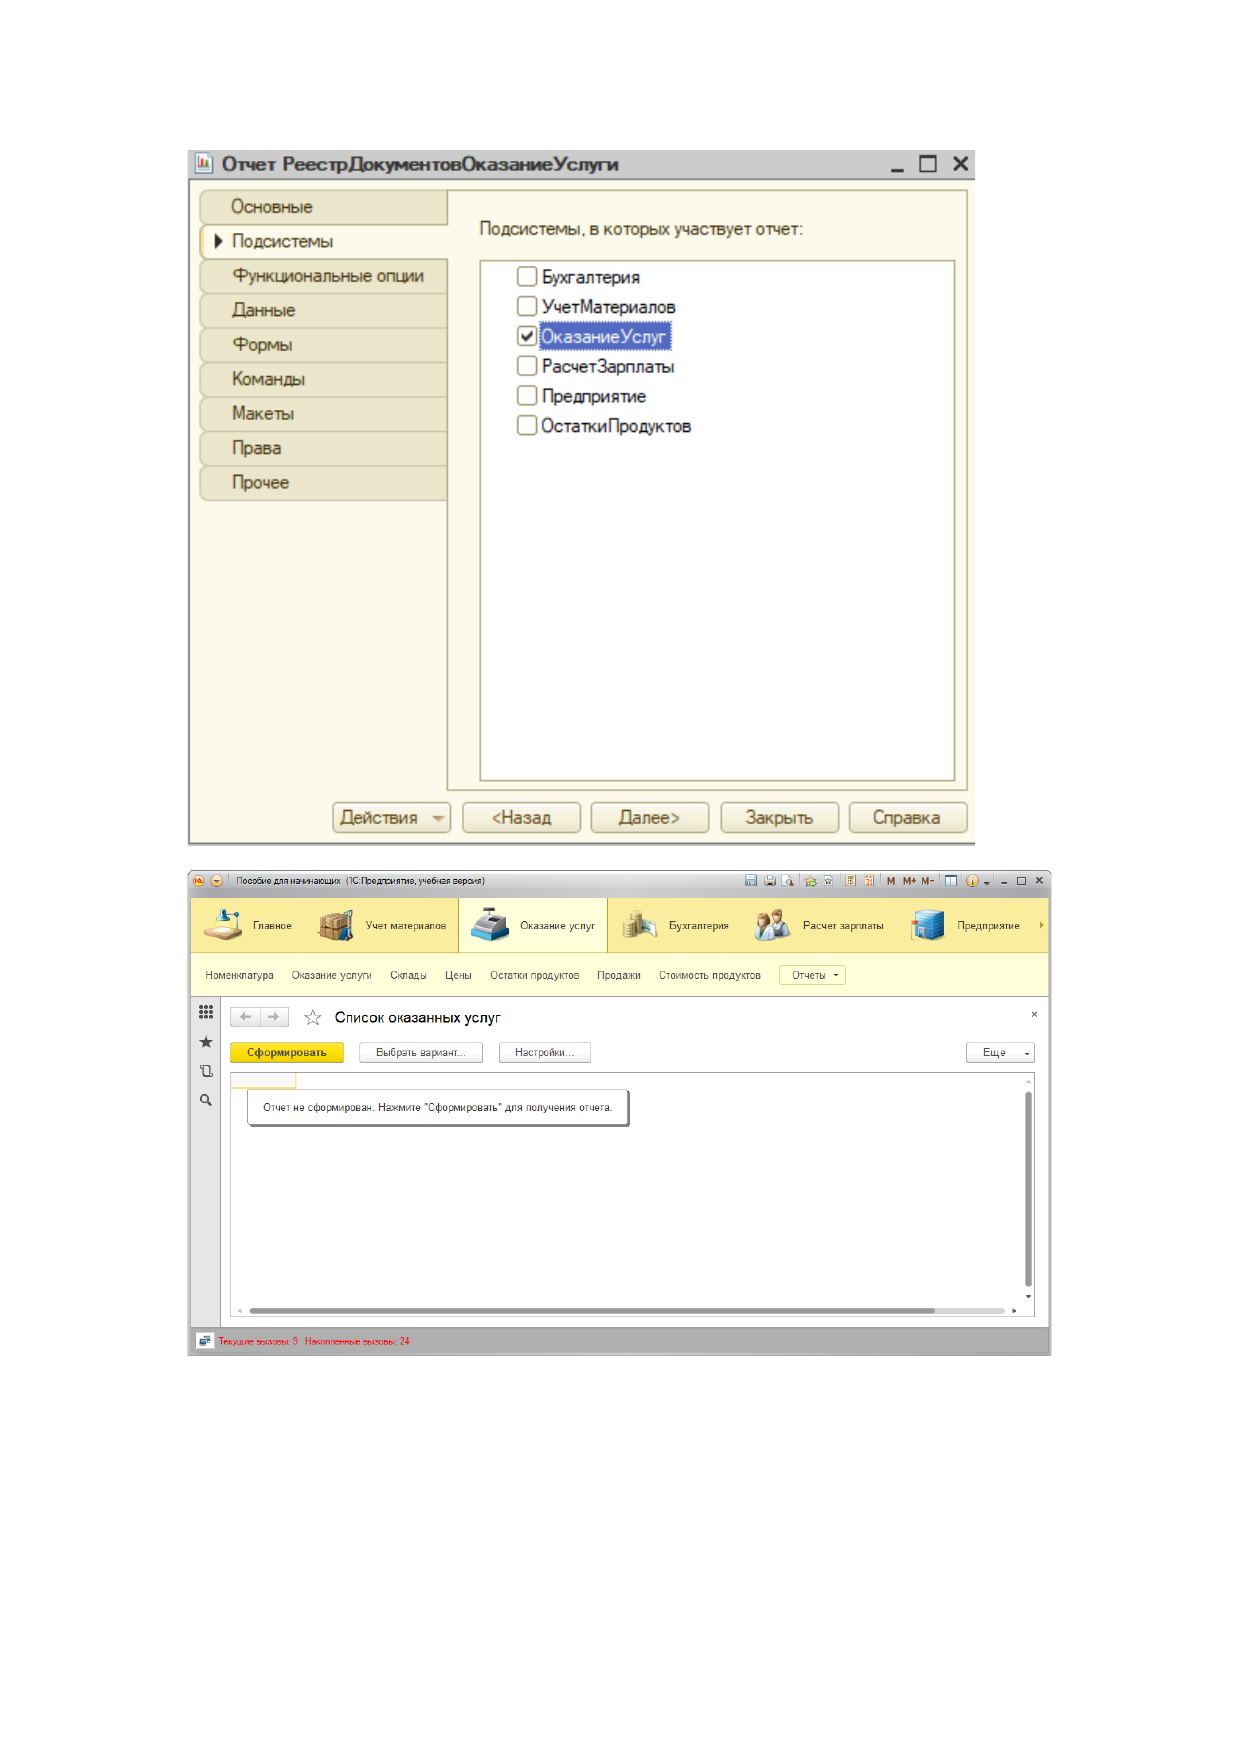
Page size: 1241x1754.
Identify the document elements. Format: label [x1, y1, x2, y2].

picture [187, 150, 976, 846]
picture [187, 870, 1052, 1356]
